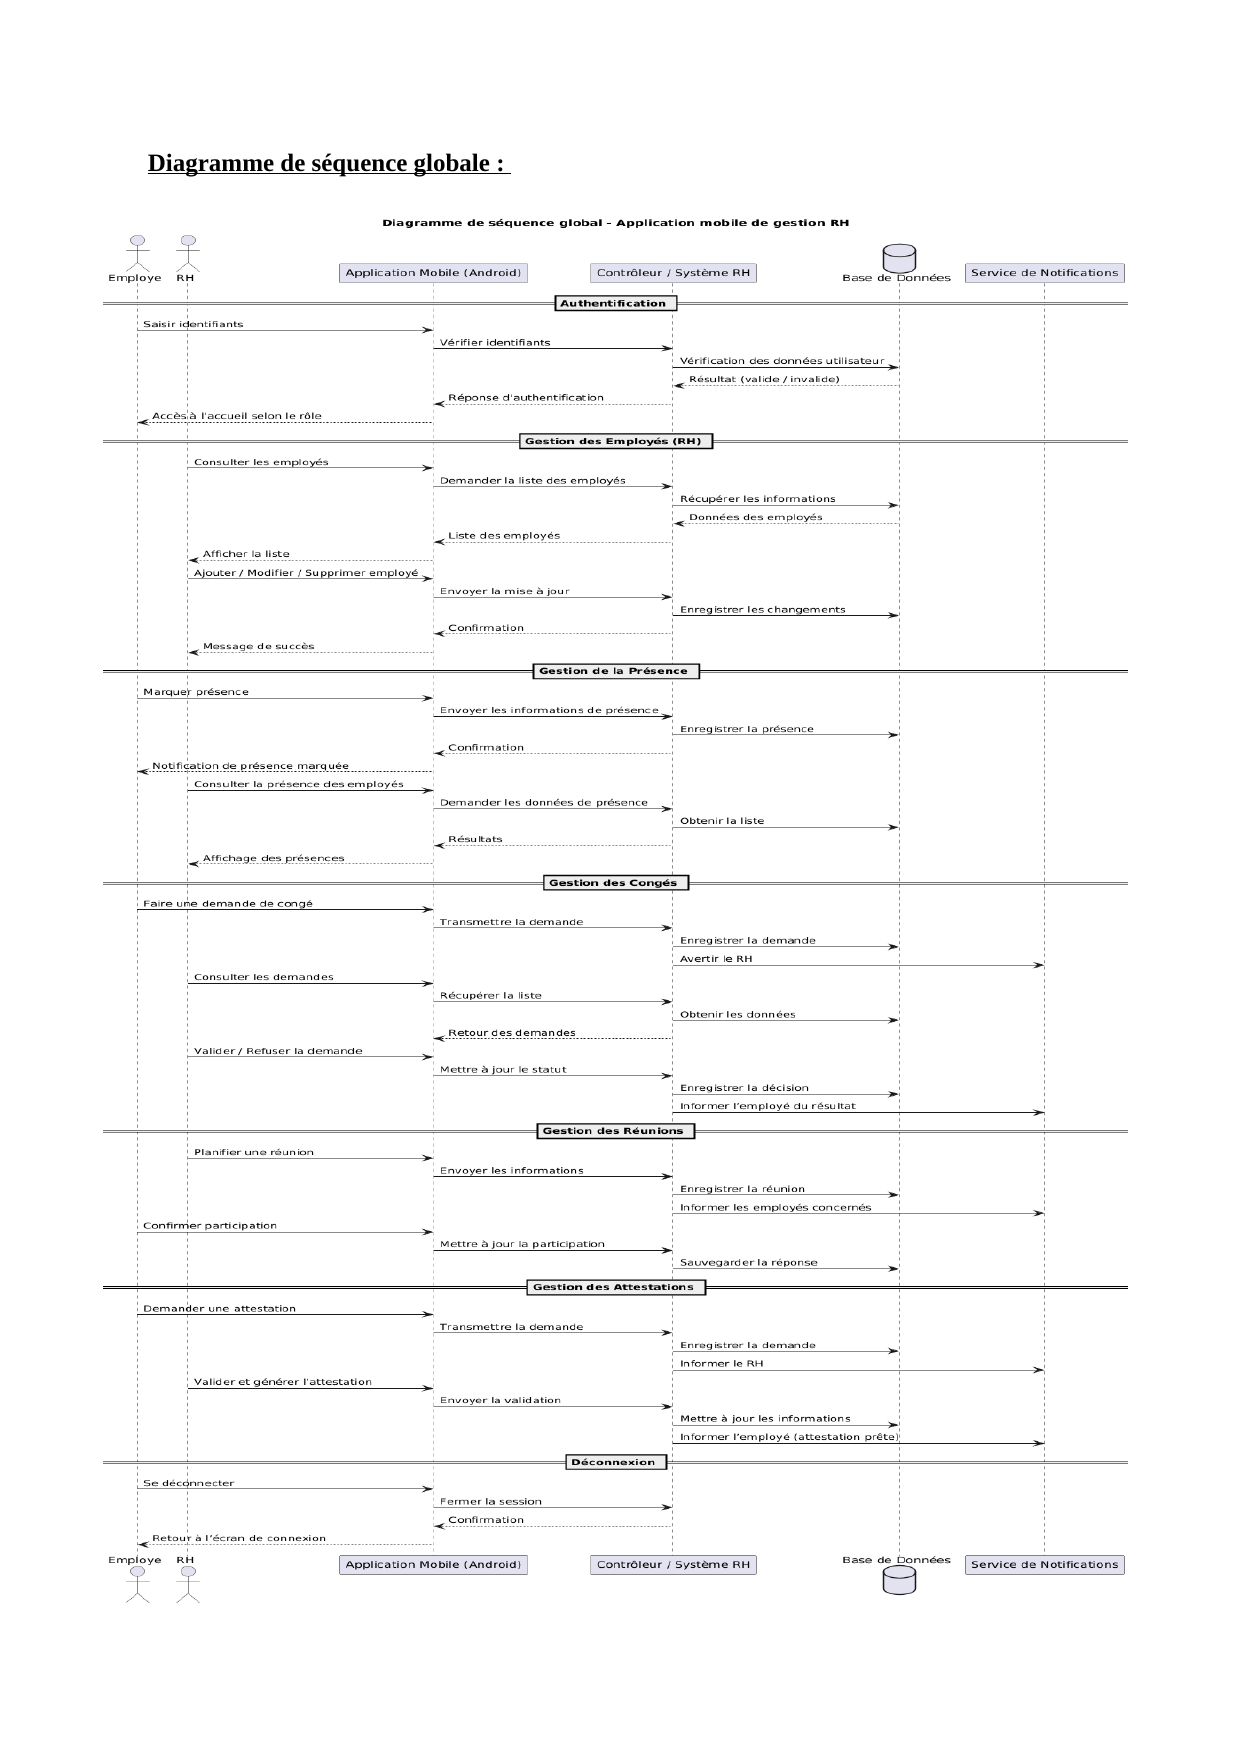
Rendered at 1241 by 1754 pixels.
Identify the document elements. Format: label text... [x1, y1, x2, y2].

text Diagramme de séquence globale : [148, 148, 1093, 176]
picture [103, 208, 1127, 1601]
